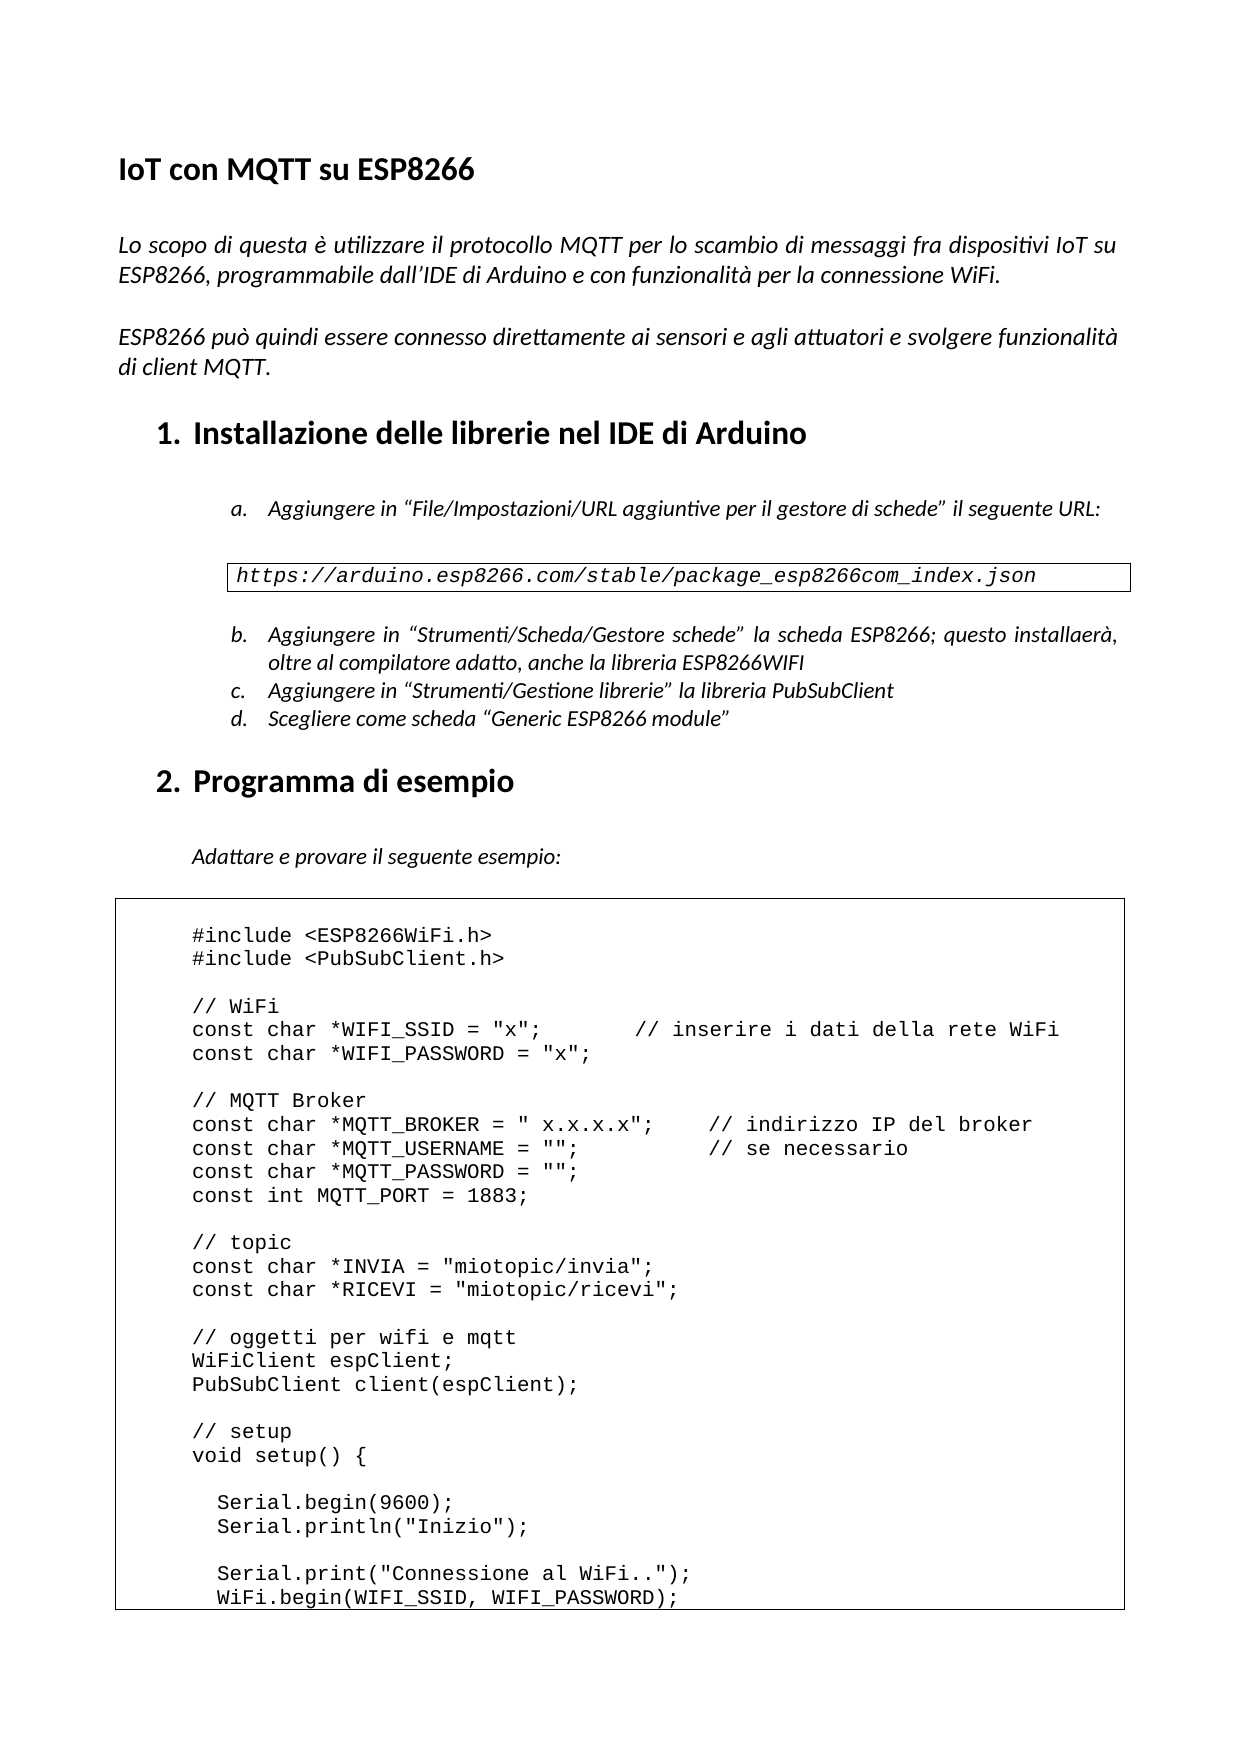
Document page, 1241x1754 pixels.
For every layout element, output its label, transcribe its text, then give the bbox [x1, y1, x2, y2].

list Installazione delle librerie nel IDE di Arduino [156, 412, 1122, 453]
text ESP8266 può quindi essere connesso direttamente ai sensori e agli attuatori e svolgere funzionalità di client MQTT. [118, 321, 1122, 382]
text // WiFi [118, 996, 1122, 1019]
text #include <ESP8266WiFi.h> [118, 925, 1122, 948]
list Scegliere come scheda “Generic ESP8266 module” [231, 704, 1122, 732]
list Aggiungere in “File/Impostazioni/URL aggiuntive per il gestore di schede” il seguente URL: [231, 494, 1122, 522]
list Aggiungere in “Strumenti/Scheda/Gestore schede” la scheda ESP8266; questo installaerà, oltre al compilatore adatto, anche la libreria ESP8266WIFI [231, 620, 1122, 676]
list Programma di esempio [156, 760, 1122, 801]
text const char *WIFI_SSID = "x"; // inserire i dati della rete WiFi [118, 1019, 1122, 1043]
text Serial.begin(9600); [118, 1492, 1122, 1516]
text const char *MQTT_BROKER = " x.x.x.x"; // indirizzo IP del broker [118, 1114, 1122, 1137]
text Lo scopo di questa è utilizzare il protocollo MQTT per lo scambio di messaggi fra dispositivi IoT su ESP8266, programmabile dall’IDE di Arduino e con funzionalità per la connessione WiFi. [118, 229, 1122, 290]
text // setup [118, 1421, 1122, 1445]
text // oggetti per wifi e mqtt [118, 1327, 1122, 1350]
list Aggiungere in “Strumenti/Gestione librerie” la libreria PubSubClient [231, 676, 1122, 704]
text const char *MQTT_USERNAME = ""; // se necessario [118, 1137, 1122, 1161]
text PubSubClient client(espClient); [118, 1374, 1122, 1398]
text WiFi.begin(WIFI_SSID, WIFI_PASSWORD); [118, 1587, 1122, 1609]
text const char *RICEVI = "miotopic/ricevi"; [118, 1279, 1122, 1303]
text IoT con MQTT su ESP8266 [118, 148, 1122, 188]
text https://arduino.esp8266.com/stable/package_esp8266com_index.json [228, 564, 1130, 591]
text const char *WIFI_PASSWORD = "x"; [118, 1043, 1122, 1067]
text Serial.println("Inizio"); [118, 1516, 1122, 1539]
text void setup() { [118, 1445, 1122, 1468]
text // MQTT Broker [118, 1090, 1122, 1114]
text Adattare e provare il seguente esempio: [118, 842, 1122, 870]
text #include <PubSubClient.h> [118, 948, 1122, 972]
text Serial.print("Connessione al WiFi.."); [118, 1563, 1122, 1587]
text const int MQTT_PORT = 1883; [118, 1185, 1122, 1208]
text WiFiClient espClient; [118, 1350, 1122, 1374]
text const char *INVIA = "miotopic/invia"; [118, 1256, 1122, 1279]
text const char *MQTT_PASSWORD = ""; [118, 1161, 1122, 1185]
text // topic [118, 1232, 1122, 1256]
